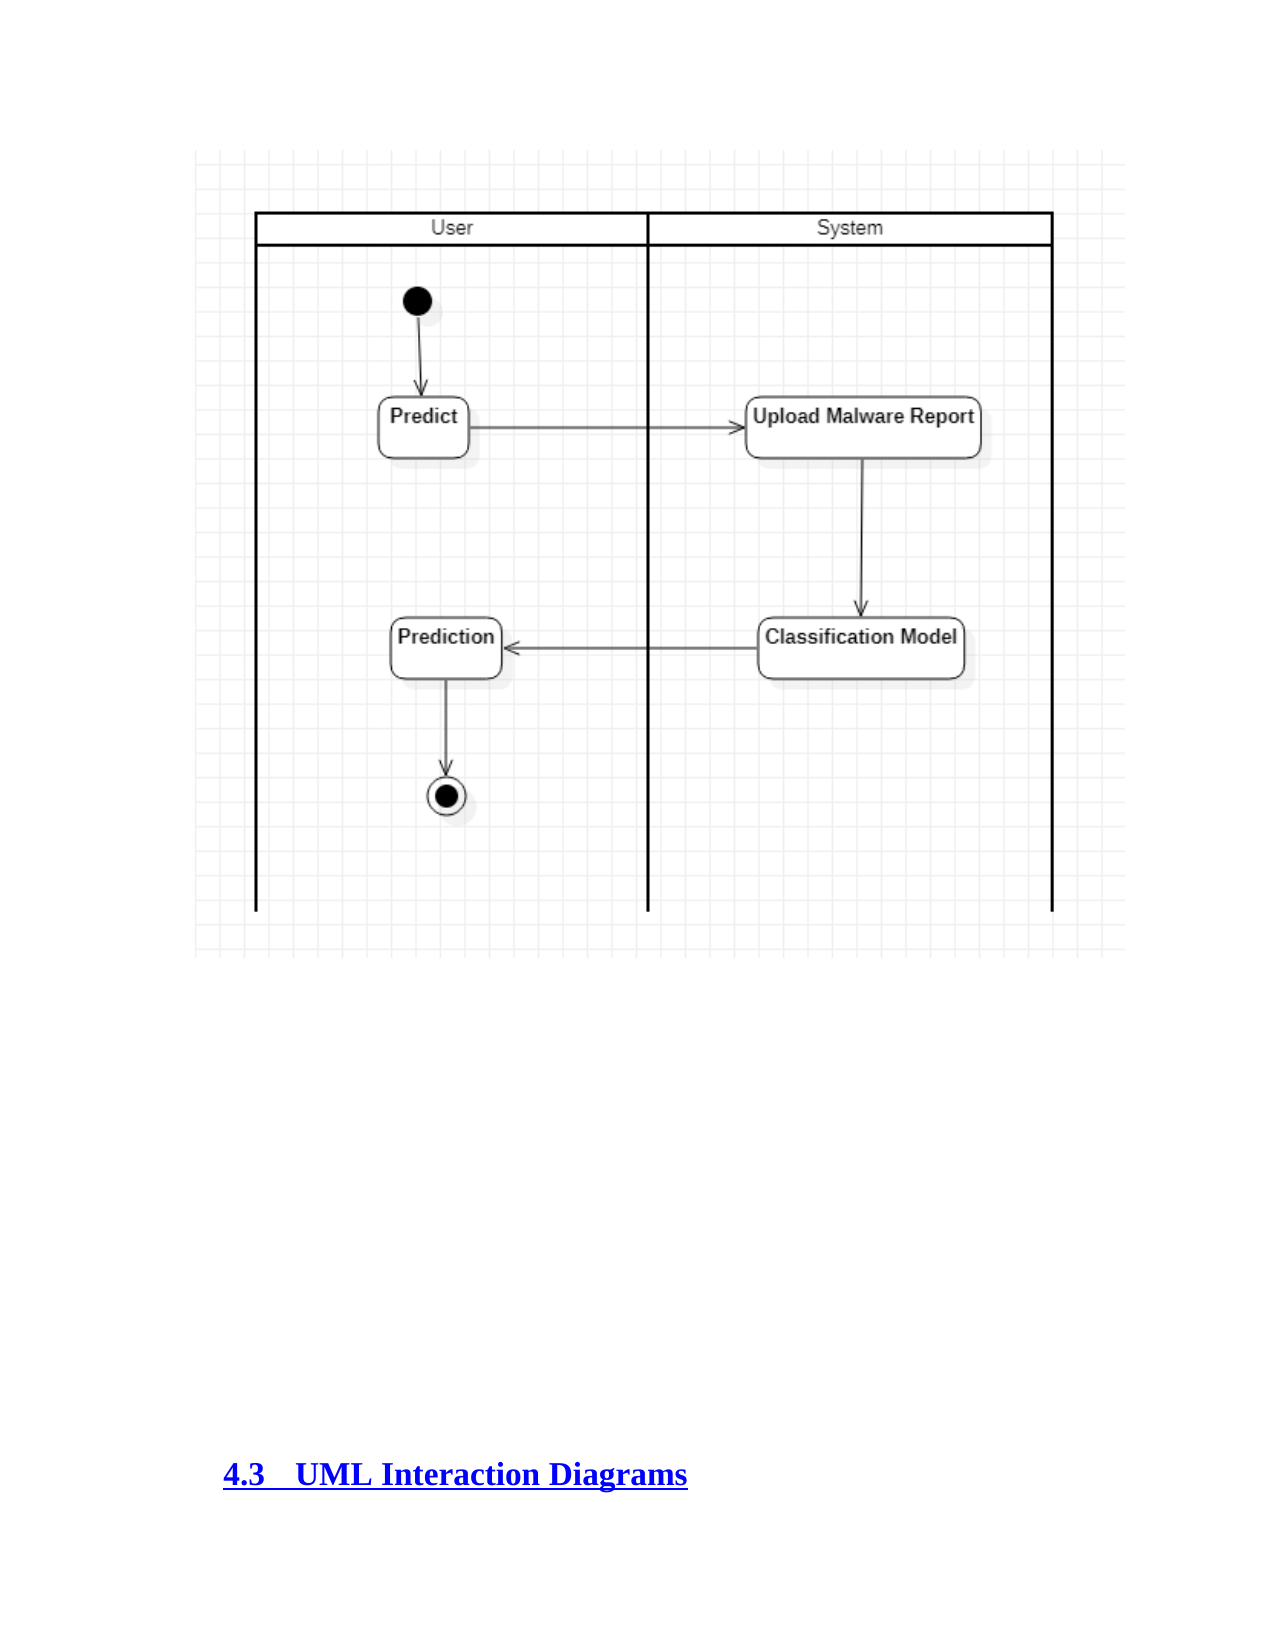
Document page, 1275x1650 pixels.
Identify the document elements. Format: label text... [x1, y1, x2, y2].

text 4.3 UML Interaction Diagrams [223, 1455, 1125, 1493]
picture [195, 150, 1125, 958]
